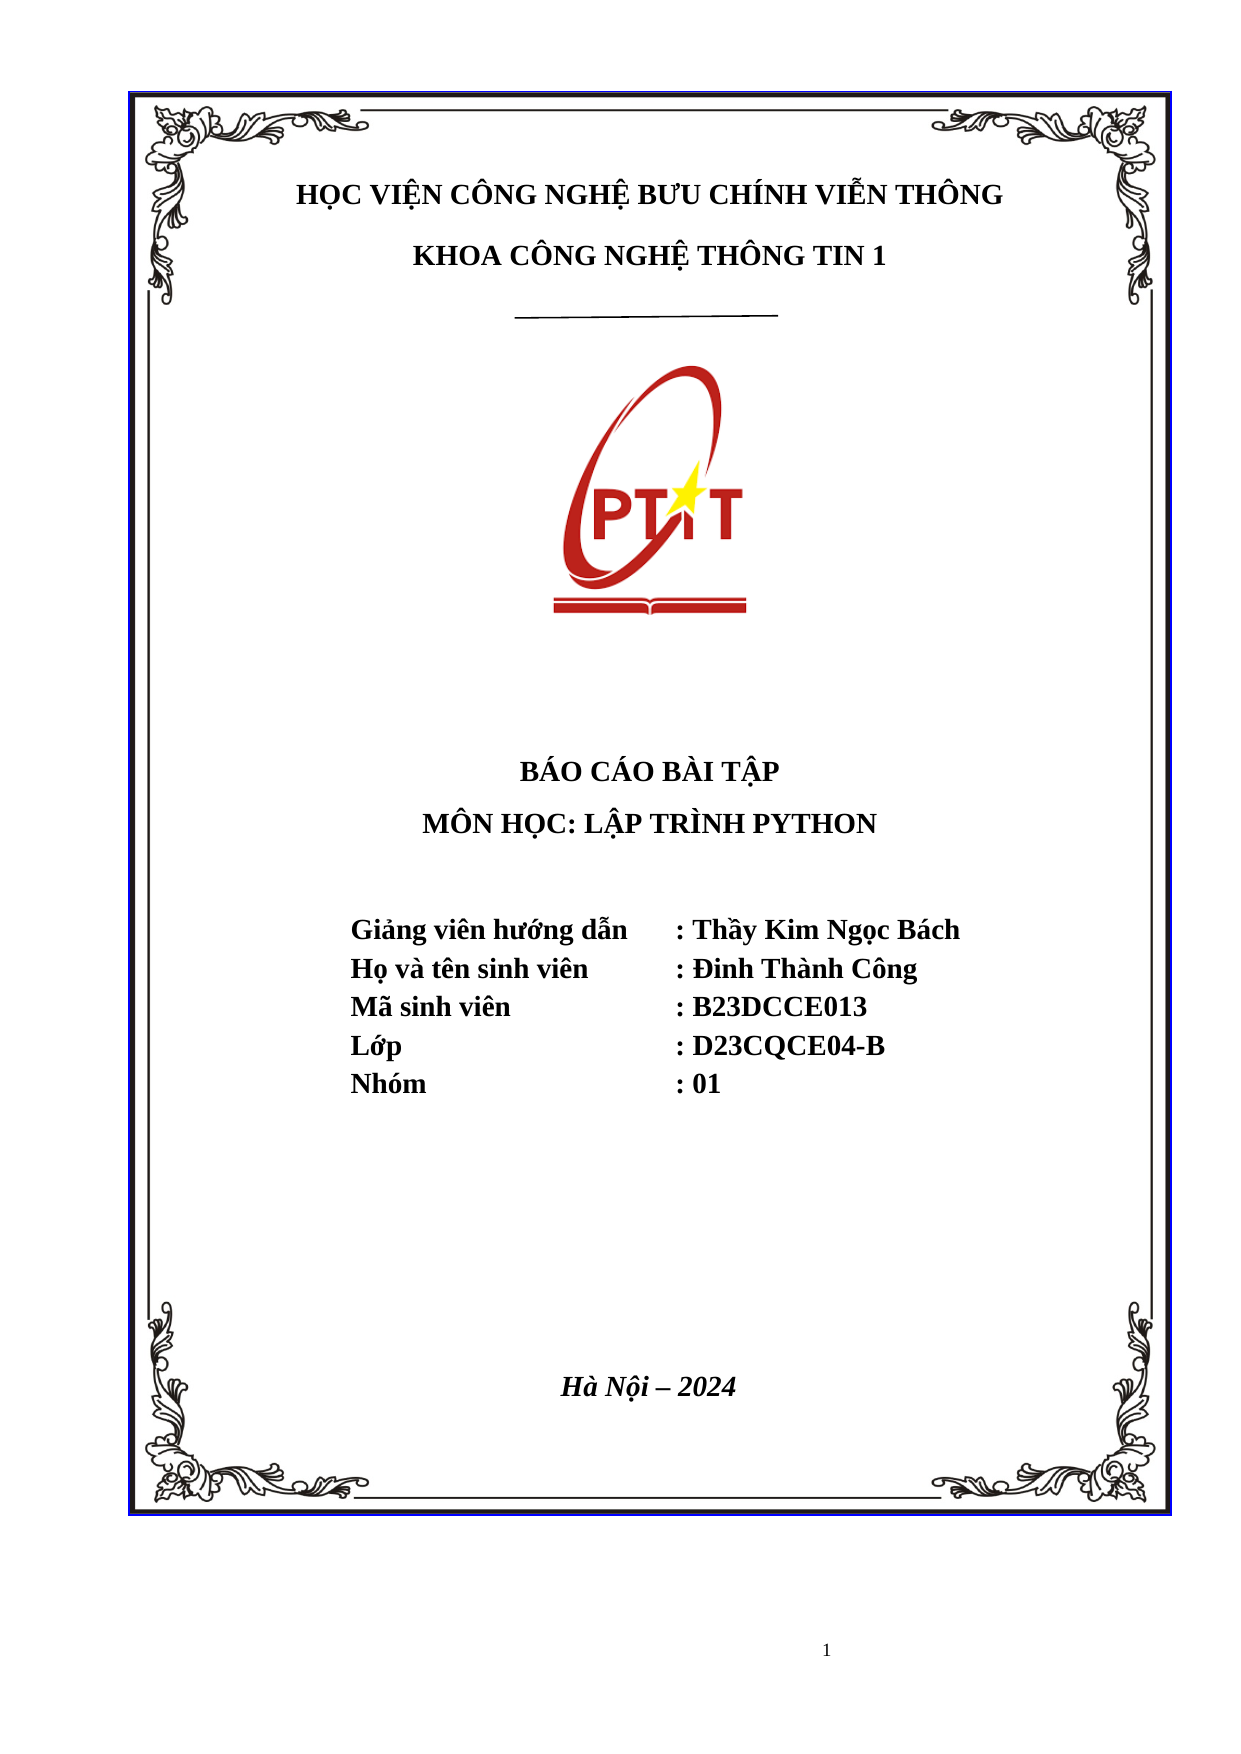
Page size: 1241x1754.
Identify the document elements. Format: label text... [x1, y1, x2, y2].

table_cell Họ và tên sinh viên [339, 951, 664, 989]
table_cell Mã sinh viên [339, 989, 664, 1028]
table_header Giảng viên hướng dẫn [339, 912, 664, 951]
text Hà Nội – 2024 [177, 1369, 1122, 1403]
picture [130, 92, 1170, 1514]
text KHOA CÔNG NGHỆ THÔNG TIN 1 [177, 238, 1122, 272]
table_header : Thầy Kim Ngọc Bách [664, 912, 989, 951]
table_cell : 01 [664, 1066, 989, 1105]
table_cell Lớp [339, 1028, 664, 1066]
table_cell : Đinh Thành Công [664, 951, 989, 989]
text BÁO CÁO BÀI TẬP [177, 754, 1122, 787]
text MÔN HỌC: LẬP TRÌNH PYTHON [177, 807, 1122, 840]
table_cell : B23DCCE013 [664, 989, 989, 1028]
text HỌC VIỆN CÔNG NGHỆ BƯU CHÍNH VIỄN THÔNG [177, 177, 1122, 211]
table_cell Nhóm [339, 1066, 664, 1105]
table_cell : D23CQCE04-B [664, 1028, 989, 1066]
